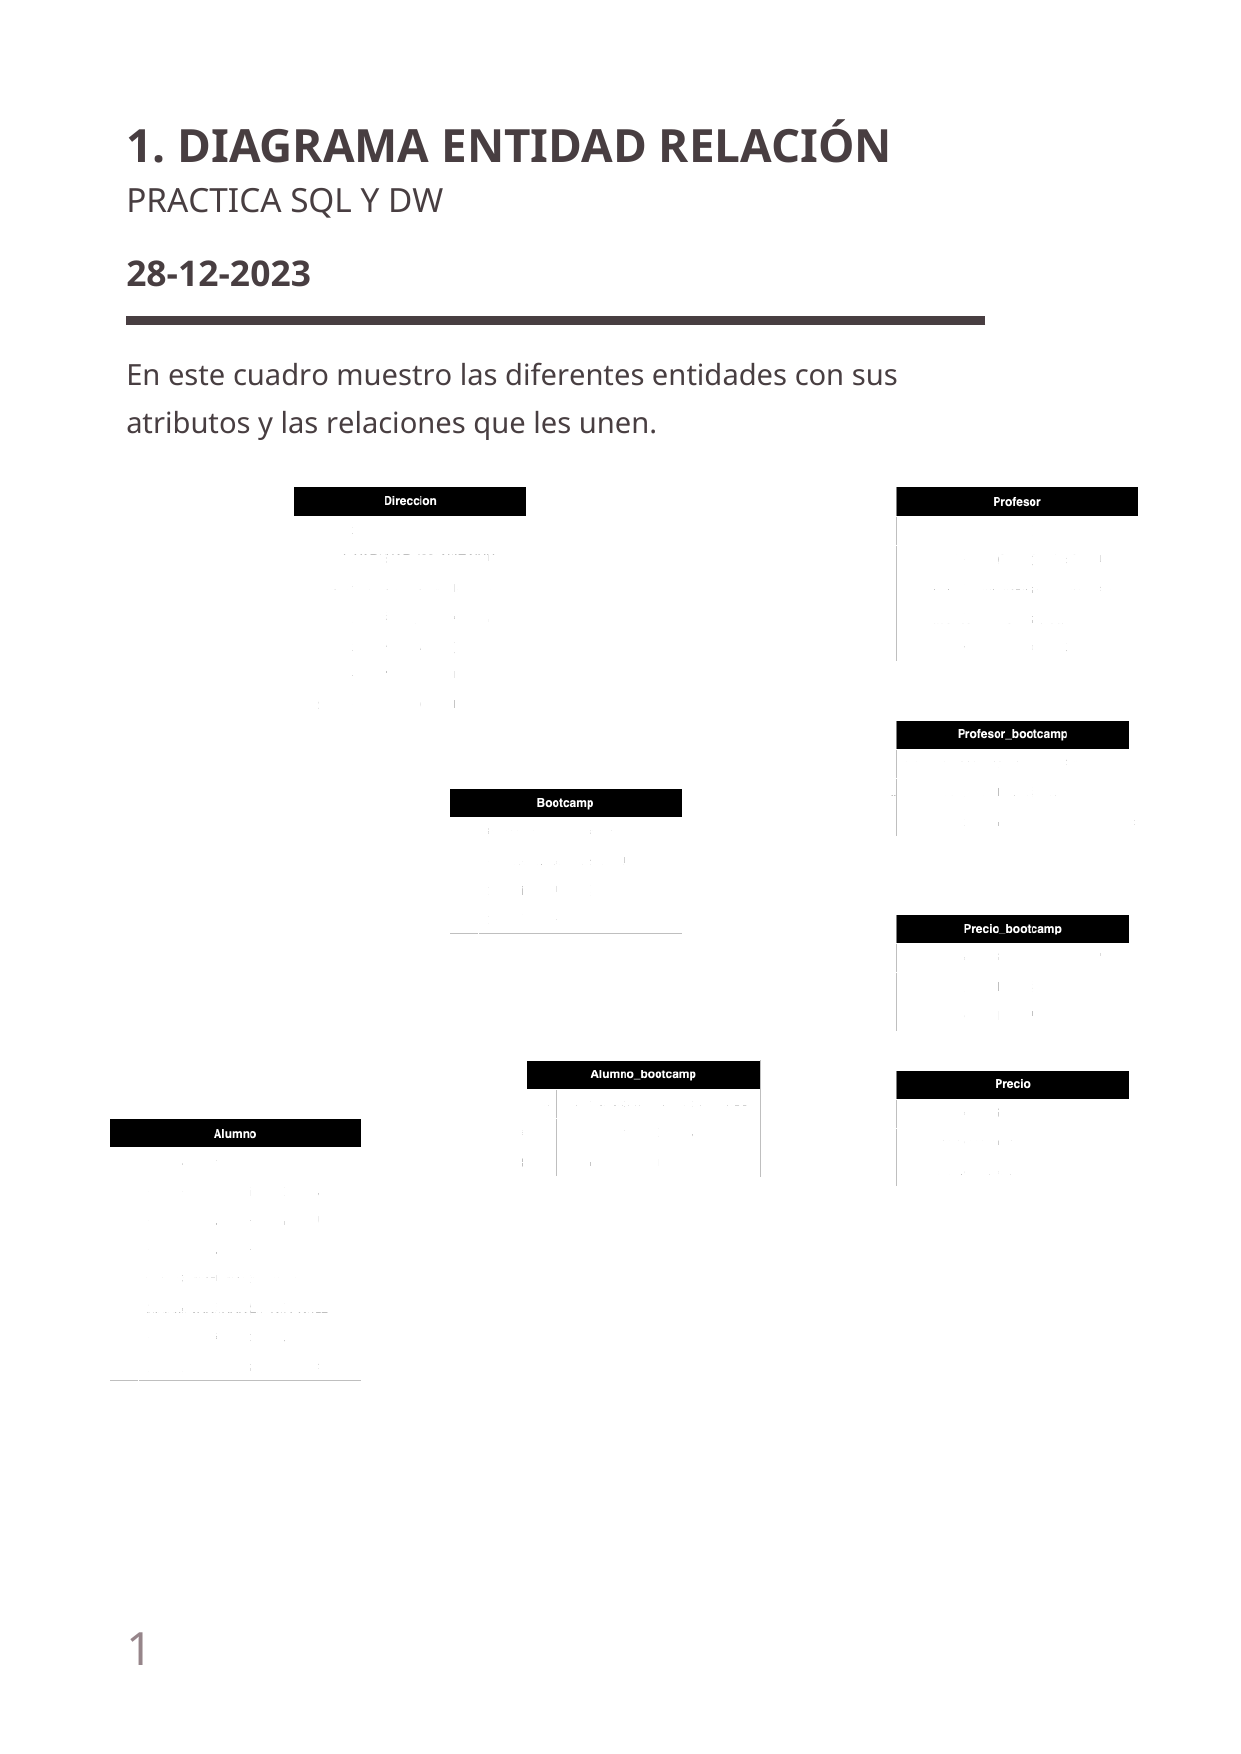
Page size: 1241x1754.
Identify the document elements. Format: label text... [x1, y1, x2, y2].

title 1. DIAGRAMA ENTIDAD RELACIÓN [126, 114, 985, 176]
text 28-12-2023 [126, 249, 985, 316]
subtitle Practica SQL y DW [126, 176, 985, 222]
picture [81, 487, 1168, 1381]
text En este cuadro muestro las diferentes entidades con sus atributos y las relaciones que les unen. [126, 354, 985, 442]
